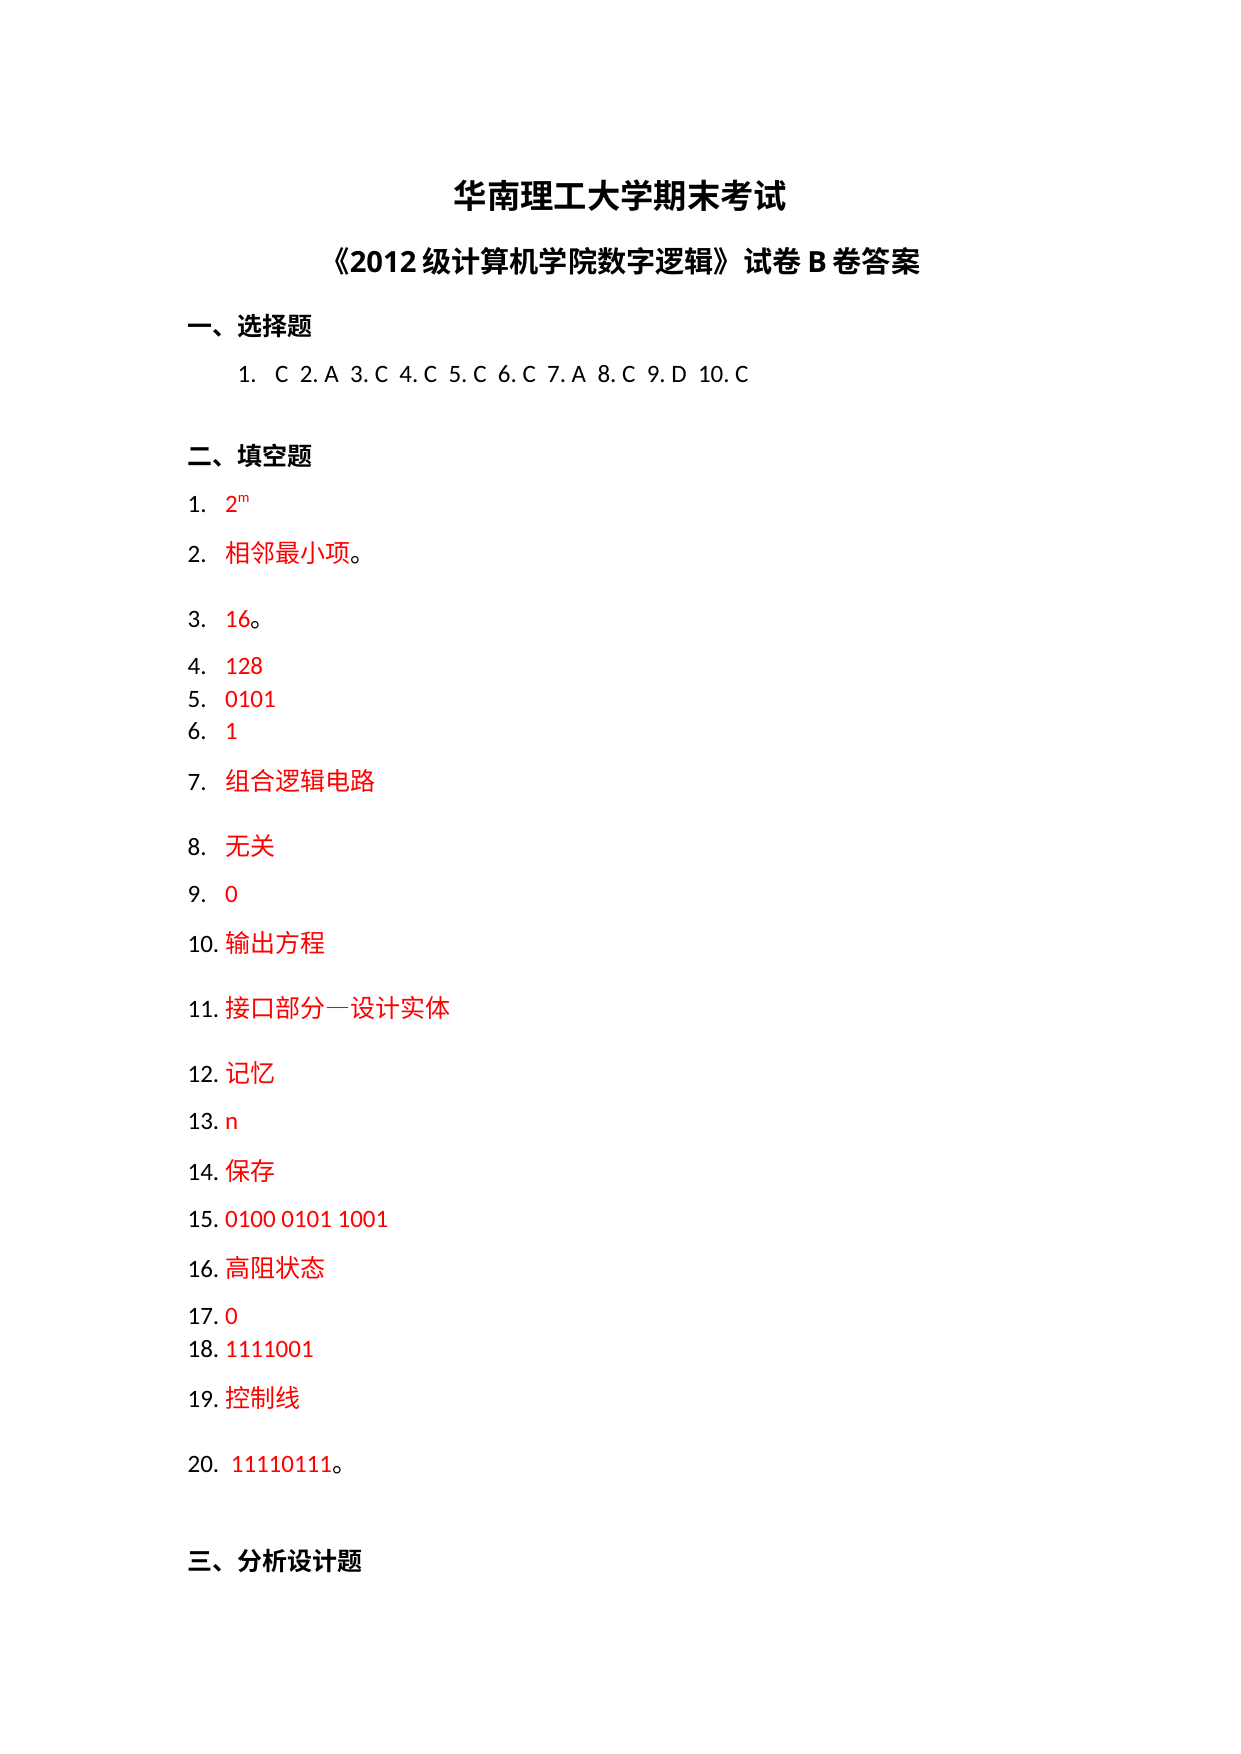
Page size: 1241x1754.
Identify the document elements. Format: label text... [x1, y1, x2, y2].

list 相邻最小项。 [187, 519, 1053, 584]
list 0 [187, 877, 1053, 909]
list 组合逻辑电路 [187, 747, 1053, 812]
text 一、选择题 [187, 292, 1053, 357]
list 0 [187, 1299, 1053, 1332]
text 三、分析设计题 [187, 1527, 1053, 1592]
list 高阻状态 [187, 1234, 1053, 1299]
text 华南理工大学期末考试 [187, 162, 1053, 227]
list 0100 0101 1001 [187, 1202, 1053, 1234]
list 控制线 [187, 1364, 1053, 1429]
list 输出方程 [187, 909, 1053, 974]
list 接口部分—设计实体 [187, 974, 1053, 1039]
text 二、填空题 [187, 422, 1053, 487]
text 《2012级计算机学院数字逻辑》试卷B卷答案 [187, 227, 1053, 292]
list 保存 [187, 1137, 1053, 1202]
list n [187, 1104, 1053, 1137]
list 记忆 [187, 1039, 1053, 1104]
list 无关 [187, 812, 1053, 877]
list 16。 [187, 584, 1053, 649]
list C 2. A 3. C 4. C 5. C 6. C 7. A 8. C 9. D 10. C [237, 357, 1053, 389]
list 1 [187, 714, 1053, 747]
list 0101 [187, 682, 1053, 714]
list 11110111。 [187, 1429, 1053, 1494]
list 1111001 [187, 1332, 1053, 1364]
list 2m [187, 487, 1053, 519]
list 128 [187, 649, 1053, 682]
